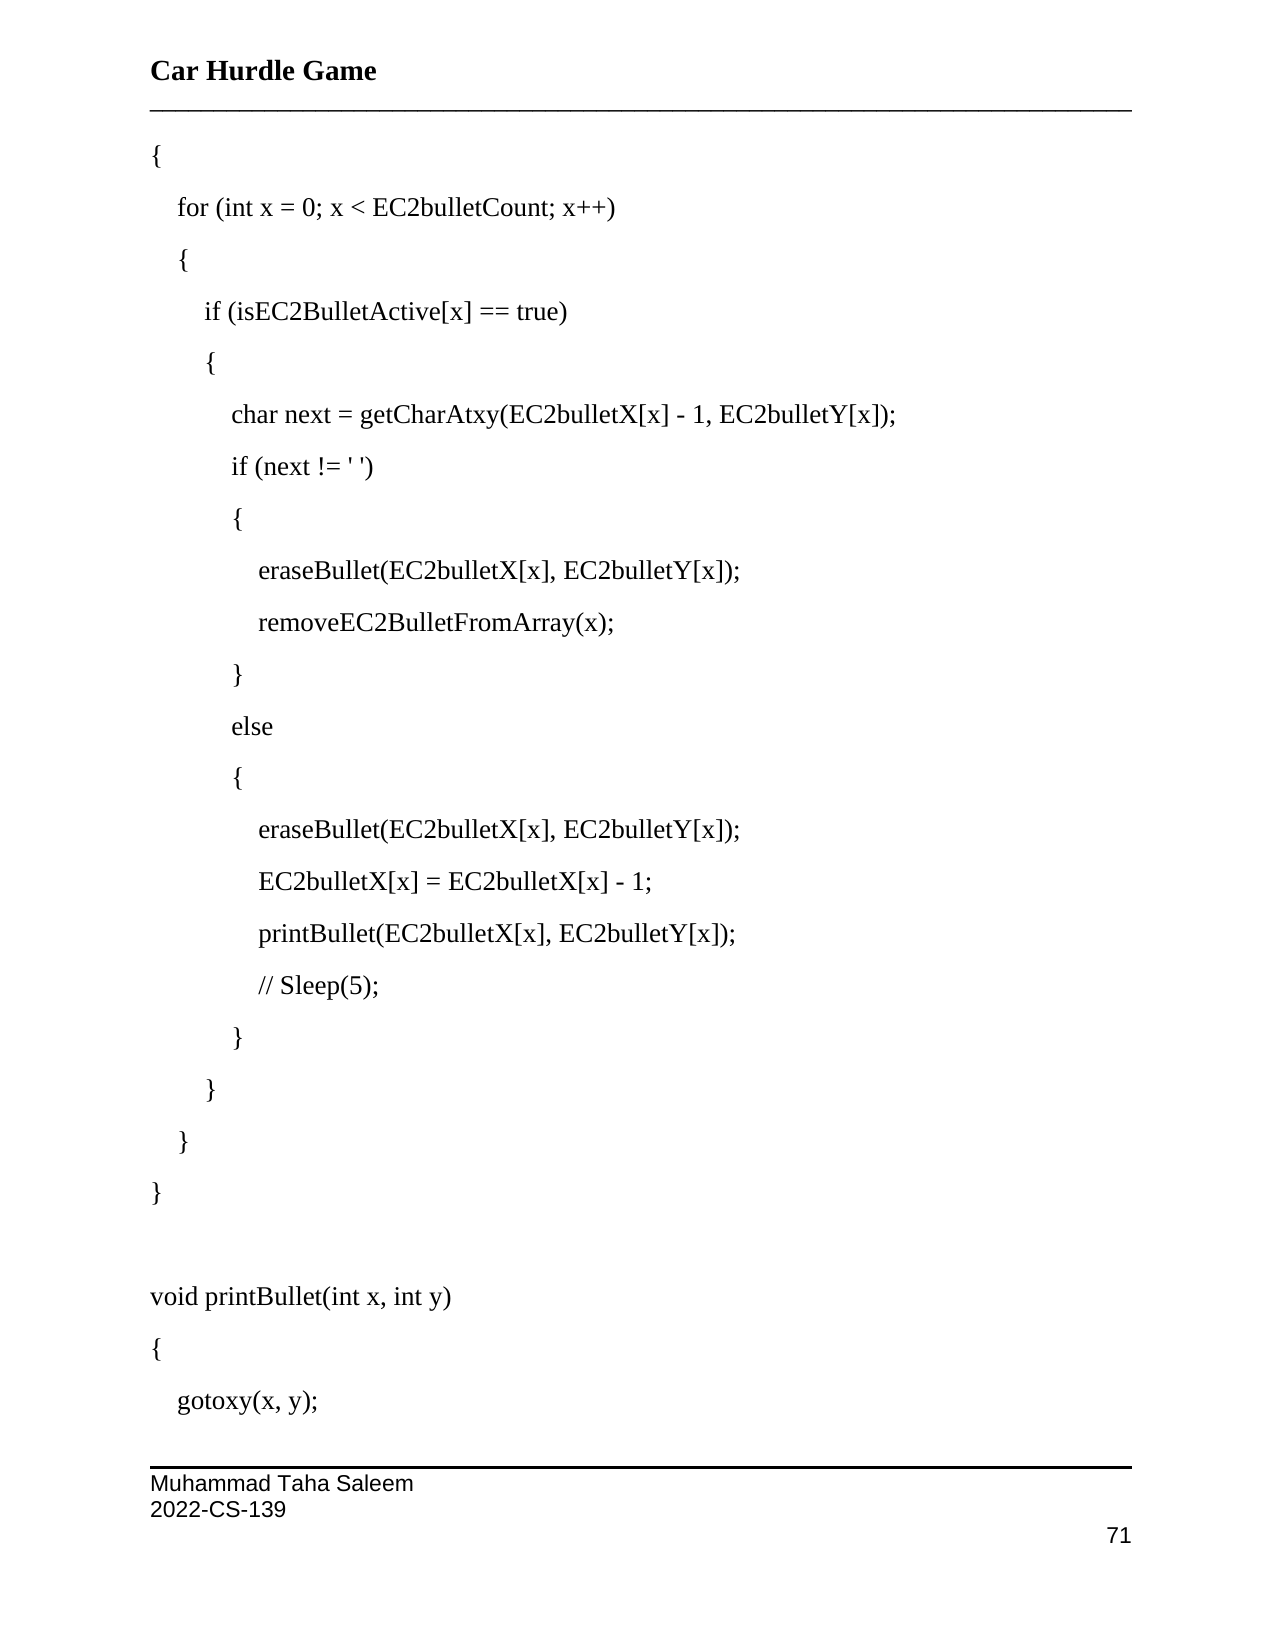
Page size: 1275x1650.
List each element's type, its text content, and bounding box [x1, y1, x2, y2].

text { [150, 139, 1131, 170]
text removeEC2BulletFromArray(x); [150, 606, 1131, 637]
text if (isEC2BulletActive[x] == true) [150, 294, 1131, 326]
text printBullet(EC2bulletX[x], EC2bulletY[x]); [150, 917, 1131, 948]
text { [150, 243, 1131, 274]
text if (next != ' ') [150, 450, 1131, 481]
text { [150, 346, 1131, 378]
text eraseBullet(EC2bulletX[x], EC2bulletY[x]); [150, 813, 1131, 844]
text { [150, 1332, 1131, 1363]
text } [150, 1124, 1131, 1156]
text for (int x = 0; x < EC2bulletCount; x++) [150, 191, 1131, 222]
text // Sleep(5); [150, 969, 1131, 1000]
text } [150, 1176, 1131, 1208]
text gotoxy(x, y); [150, 1384, 1131, 1415]
text void printBullet(int x, int y) [150, 1280, 1131, 1311]
text char next = getCharAtxy(EC2bulletX[x] - 1, EC2bulletY[x]); [150, 398, 1131, 429]
text } [150, 1021, 1131, 1052]
text } [150, 1073, 1131, 1104]
text { [150, 502, 1131, 533]
text EC2bulletX[x] = EC2bulletX[x] - 1; [150, 865, 1131, 896]
text { [150, 761, 1131, 793]
text else [150, 709, 1131, 741]
text eraseBullet(EC2bulletX[x], EC2bulletY[x]); [150, 554, 1131, 585]
text } [150, 658, 1131, 689]
